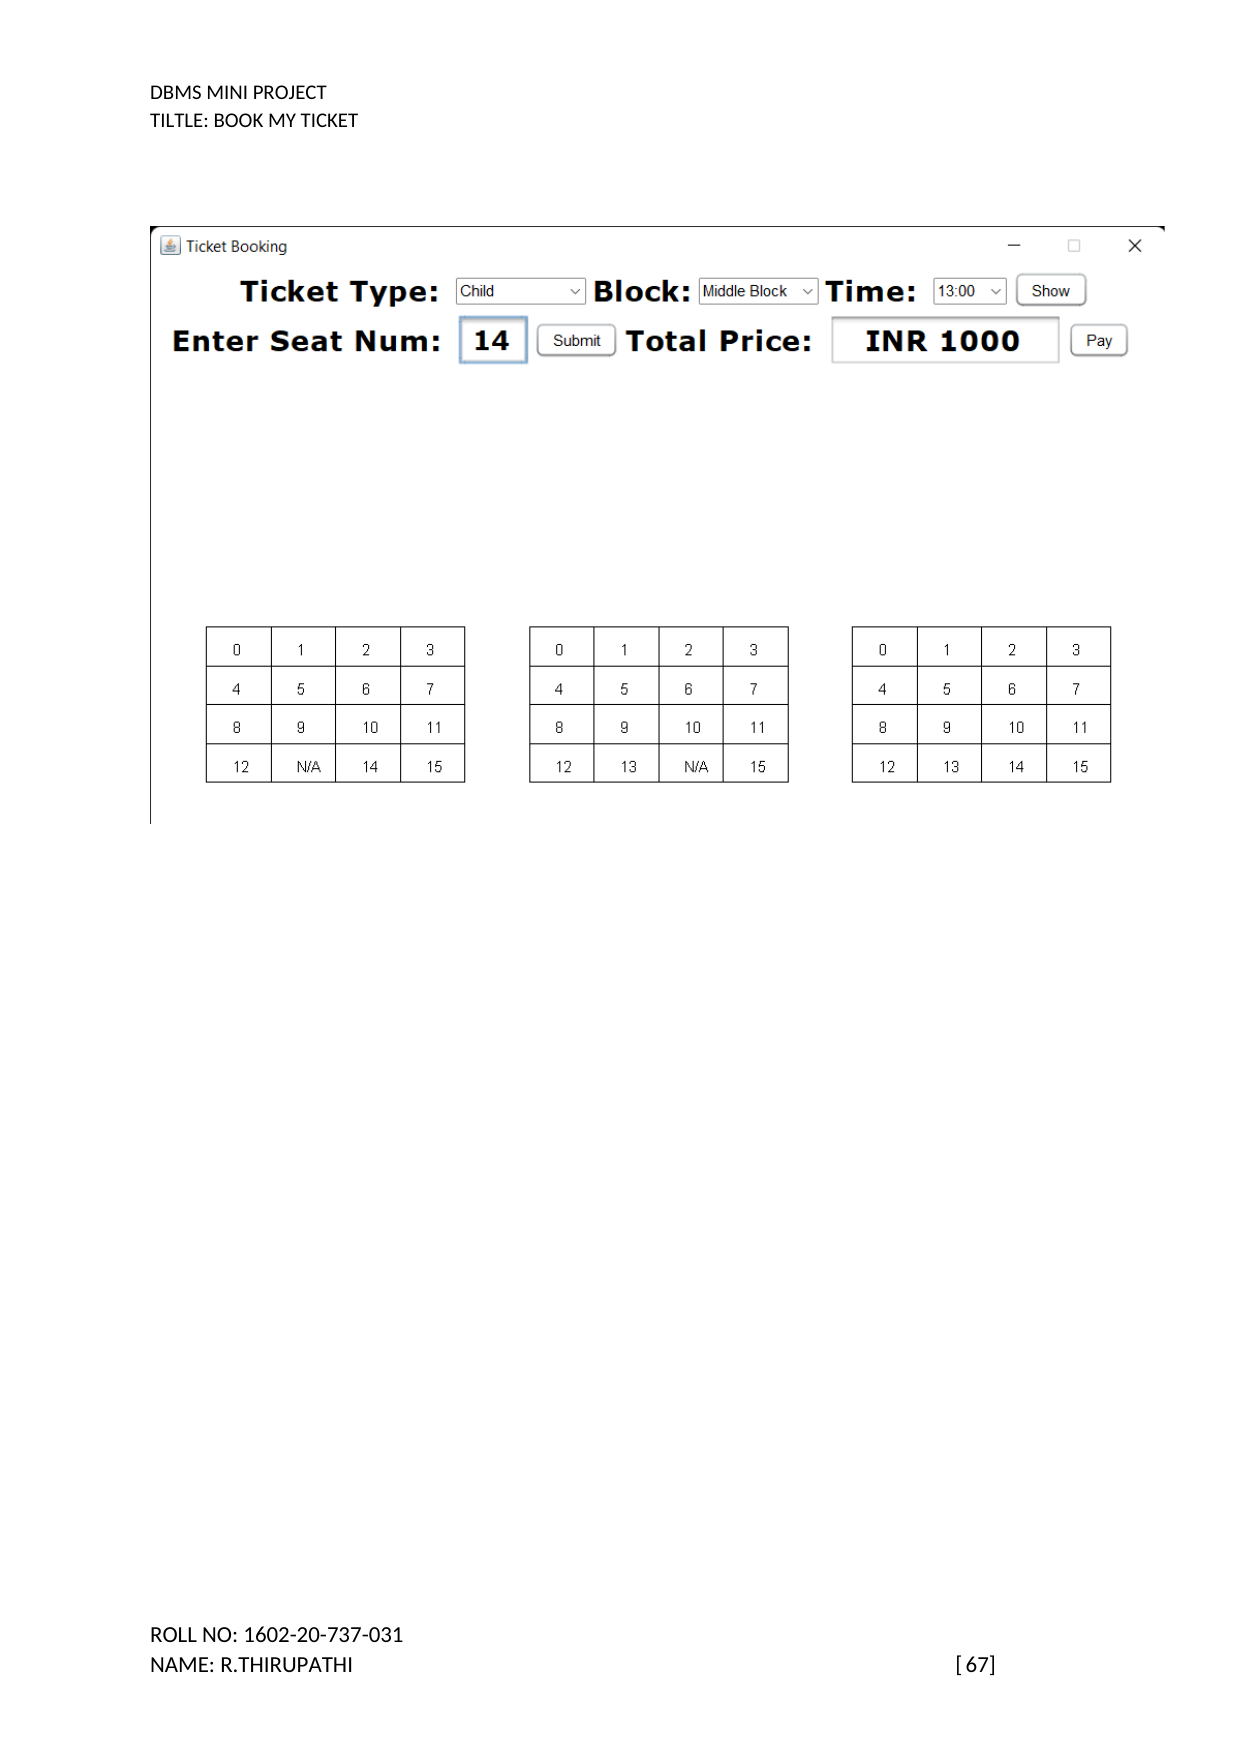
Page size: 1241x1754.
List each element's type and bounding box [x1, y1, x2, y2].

picture [150, 226, 1165, 824]
